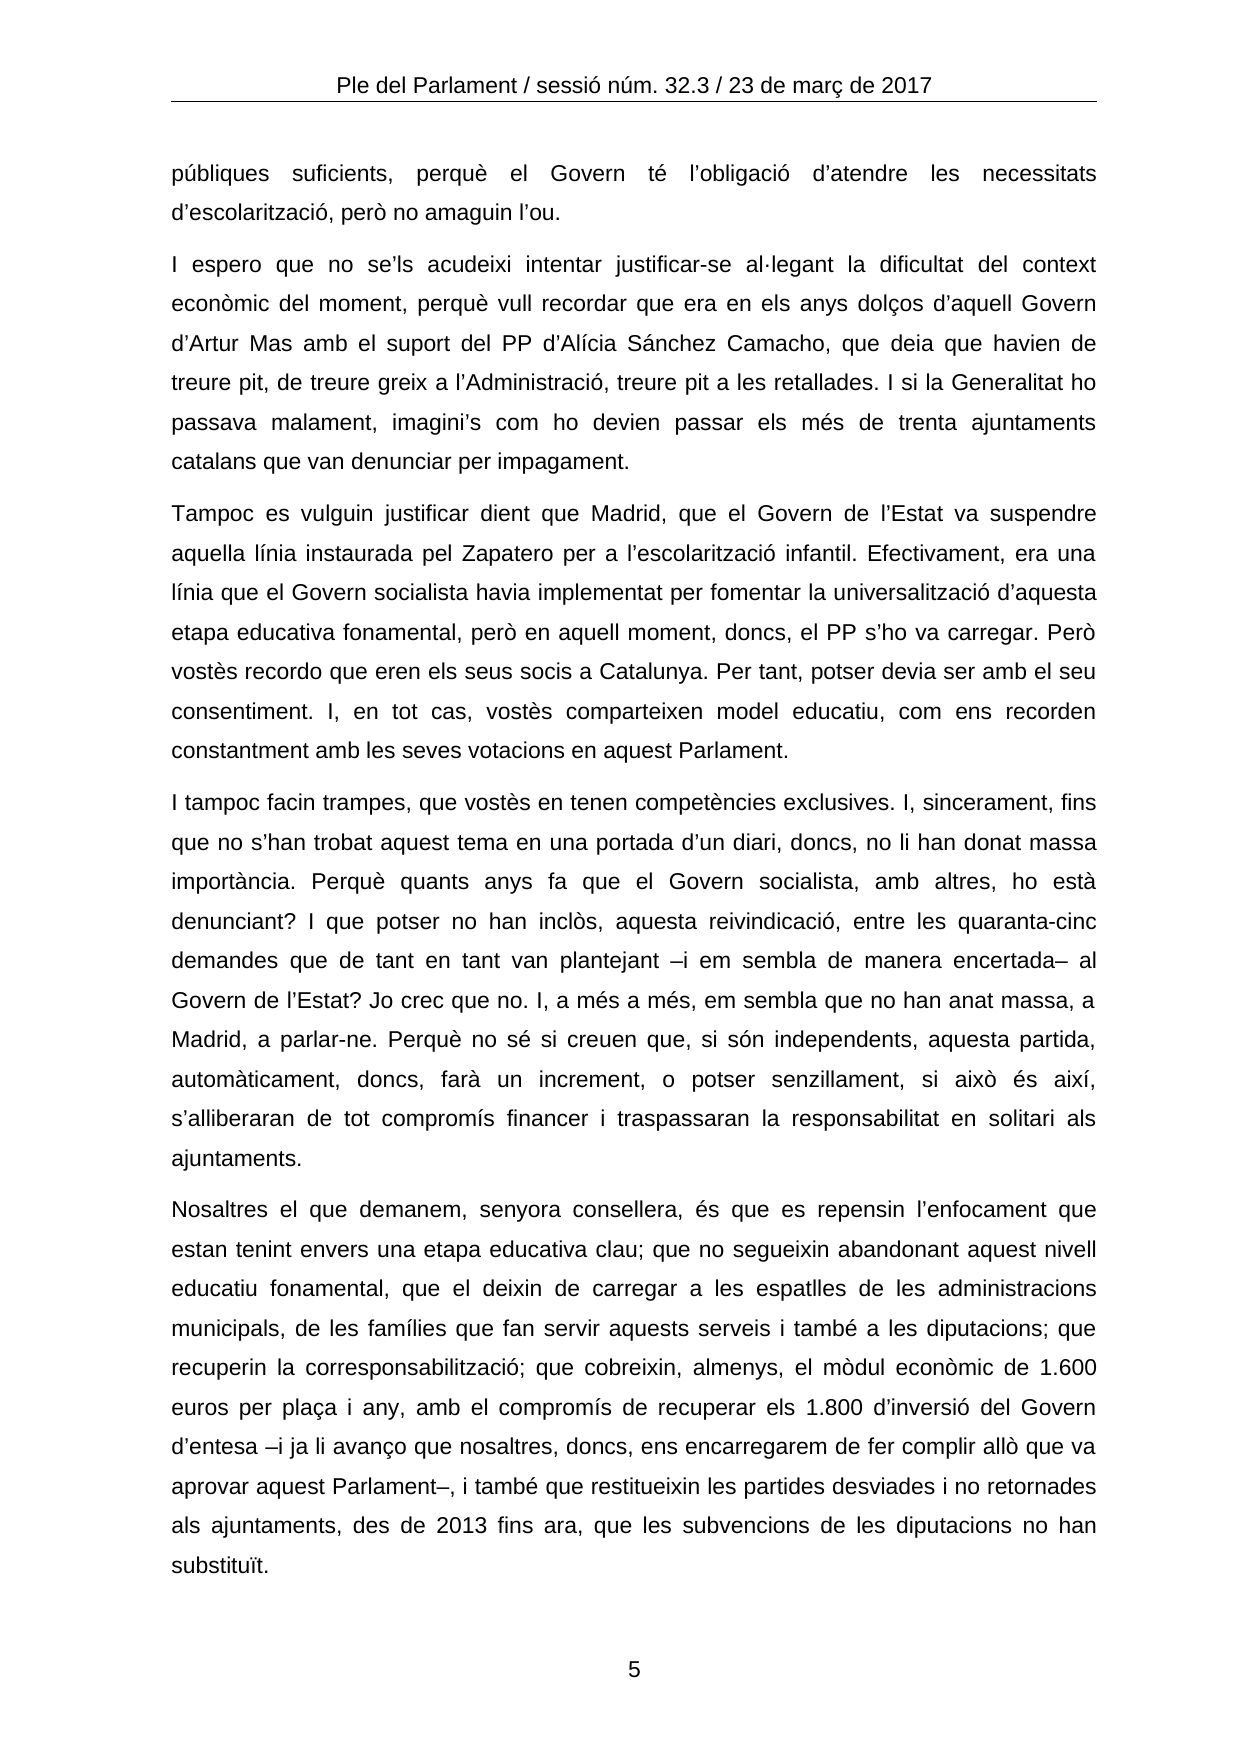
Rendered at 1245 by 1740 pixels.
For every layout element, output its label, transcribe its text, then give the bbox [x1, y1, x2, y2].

text I espero que no se’ls acudeixi intentar justificar-se al·legant la dificultat del context econòmic del moment, perquè vull recordar que era en els anys dolços d’aquell Govern d’Artur Mas amb el suport del PP d’Alícia Sánchez Camacho, que deia que havien de treure pit, de treure greix a l’Administració, treure pit a les retallades. I si la Generalitat ho passava malament, imagini’s com ho devien passar els més de trenta ajuntaments catalans que van denunciar per impagament. [171, 251, 1097, 475]
text Tampoc es vulguin justificar dient que Madrid, que el Govern de l’Estat va suspendre aquella línia instaurada pel Zapatero per a l’escolarització infantil. Efectivament, era una línia que el Govern socialista havia implementat per fomentar la universalització d’aquesta etapa educativa fonamental, però en aquell moment, doncs, el PP s’ho va carregar. Però vostès recordo que eren els seus socis a Catalunya. Per tant, potser devia ser amb el seu consentiment. I, en tot cas, vostès comparteixen model educatiu, com ens recorden constantment amb les seves votacions en aquest Parlament. [171, 500, 1097, 763]
text Nosaltres el que demanem, senyora consellera, és que es repensin l’enfocament que estan tenint envers una etapa educativa clau; que no segueixin abandonant aquest nivell educatiu fonamental, que el deixin de carregar a les espatlles de les administracions municipals, de les famílies que fan servir aquests serveis i també a les diputacions; que recuperin la corresponsabilització; que cobreixin, almenys, el mòdul econòmic de 1.600 euros per plaça i any, amb el compromís de recuperar els 1.800 d’inversió del Govern d’entesa –i ja li avanço que nosaltres, doncs, ens encarregarem de fer complir allò que va aprovar aquest Parlament–, i també que restitueixin les partides desviades i no retornades als ajuntaments, des de 2013 fins ara, que les subvencions de les diputacions no han substituït. [171, 1196, 1097, 1578]
text I tampoc facin trampes, que vostès en tenen competències exclusives. I, sincerament, fins que no s’han trobat aquest tema en una portada d’un diari, doncs, no li han donat massa importància. Perquè quants anys fa que el Govern socialista, amb altres, ho està denunciant? I que potser no han inclòs, aquesta reivindicació, entre les quaranta-cinc demandes que de tant en tant van plantejant –i em sembla de manera encertada– al Govern de l’Estat? Jo crec que no. I, a més a més, em sembla que no han anat massa, a Madrid, a parlar-ne. Perquè no sé si creuen que, si són independents, aquesta partida, automàticament, doncs, farà un increment, o potser senzillament, si això és així, s’alliberaran de tot compromís financer i traspassaran la responsabilitat en solitari als ajuntaments. [171, 789, 1097, 1171]
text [171, 159, 1097, 225]
